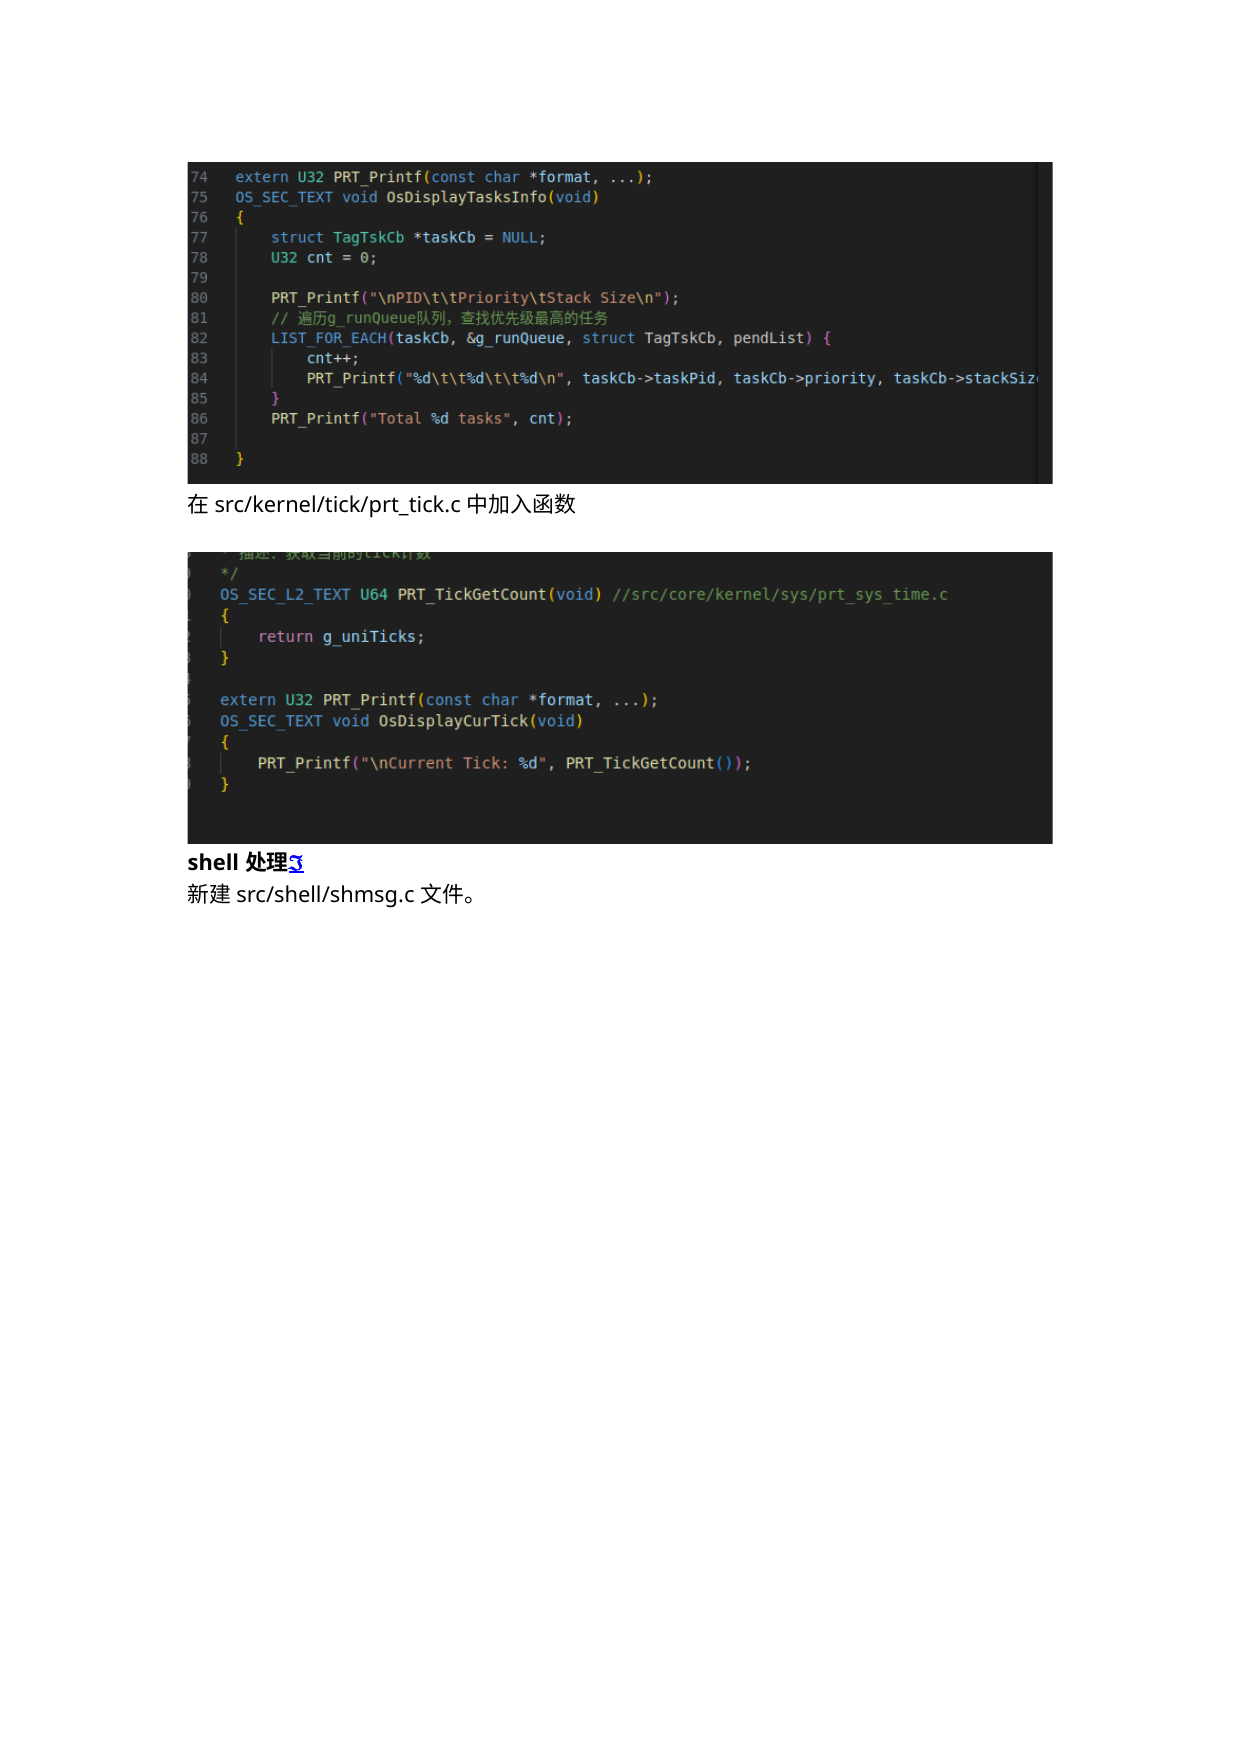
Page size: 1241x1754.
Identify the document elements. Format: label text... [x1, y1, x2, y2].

text shell 处理 [187, 844, 1053, 877]
text 新建 src/shell/shmsg.c 文件。 [187, 877, 1053, 909]
text 在 src/kernel/tick/prt_tick.c 中加入函数 [187, 487, 1053, 519]
picture [187, 162, 1053, 484]
picture [187, 552, 1053, 844]
